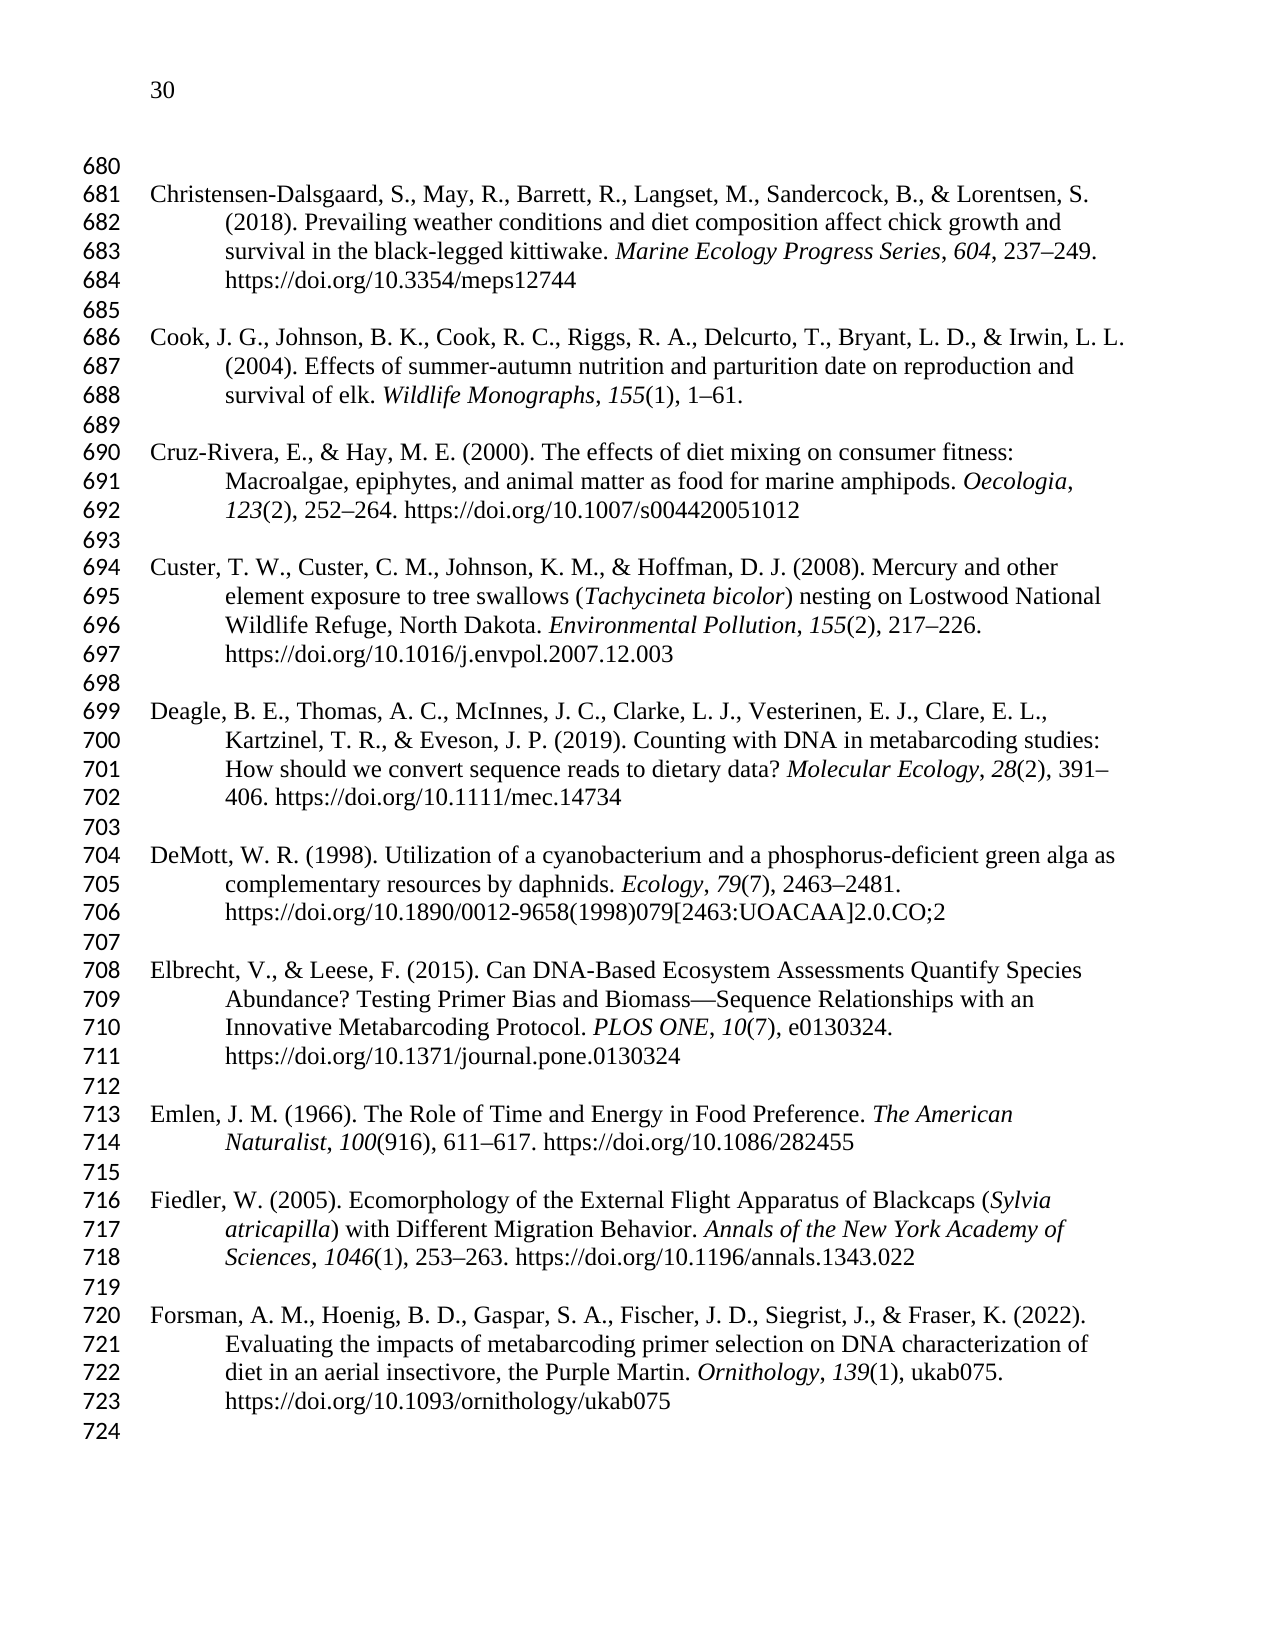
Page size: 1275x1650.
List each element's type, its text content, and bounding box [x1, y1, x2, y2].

text Cruz-Rivera, E., & Hay, M. E. (2000). The effects of diet mixing on consumer fitness: Macroalgae, epiphytes, and animal matter as food for marine amphipods. Oecologia, 123(2), 252–264. https://doi.org/10.1007/s004420051012 [150, 437, 1125, 524]
text Fiedler, W. (2005). Ecomorphology of the External Flight Apparatus of Blackcaps (Sylvia atricapilla) with Different Migration Behavior. Annals of the New York Academy of Sciences, 1046(1), 253–263. https://doi.org/10.1196/annals.1343.022 [150, 1185, 1125, 1271]
text Christensen-Dalsgaard, S., May, R., Barrett, R., Langset, M., Sandercock, B., & Lorentsen, S. (2018). Prevailing weather conditions and diet composition affect chick growth and survival in the black-legged kittiwake. Marine Ecology Progress Series, 604, 237–249. https://doi.org/10.3354/meps12744 [150, 179, 1125, 294]
text Deagle, B. E., Thomas, A. C., McInnes, J. C., Clarke, L. J., Vesterinen, E. J., Clare, E. L., Kartzinel, T. R., & Eveson, J. P. (2019). Counting with DNA in metabarcoding studies: How should we convert sequence reads to dietary data? Molecular Ecology, 28(2), 391–406. https://doi.org/10.1111/mec.14734 [150, 696, 1125, 811]
text Emlen, J. M. (1966). The Role of Time and Energy in Food Preference. The American Naturalist, 100(916), 611–617. https://doi.org/10.1086/282455 [150, 1099, 1125, 1156]
text Elbrecht, V., & Leese, F. (2015). Can DNA-Based Ecosystem Assessments Quantify Species Abundance? Testing Primer Bias and Biomass—Sequence Relationships with an Innovative Metabarcoding Protocol. PLOS ONE, 10(7), e0130324. https://doi.org/10.1371/journal.pone.0130324 [150, 955, 1125, 1070]
text DeMott, W. R. (1998). Utilization of a cyanobacterium and a phosphorus-deficient green alga as complementary resources by daphnids. Ecology, 79(7), 2463–2481. https://doi.org/10.1890/0012-9658(1998)079[2463:UOACAA]2.0.CO;2 [150, 840, 1125, 926]
text Custer, T. W., Custer, C. M., Johnson, K. M., & Hoffman, D. J. (2008). Mercury and other element exposure to tree swallows (Tachycineta bicolor) nesting on Lostwood National Wildlife Refuge, North Dakota. Environmental Pollution, 155(2), 217–226. https://doi.org/10.1016/j.envpol.2007.12.003 [150, 552, 1125, 667]
text Cook, J. G., Johnson, B. K., Cook, R. C., Riggs, R. A., Delcurto, T., Bryant, L. D., & Irwin, L. L. (2004). Effects of summer-autumn nutrition and parturition date on reproduction and survival of elk. Wildlife Monographs, 155(1), 1–61. [150, 322, 1125, 409]
